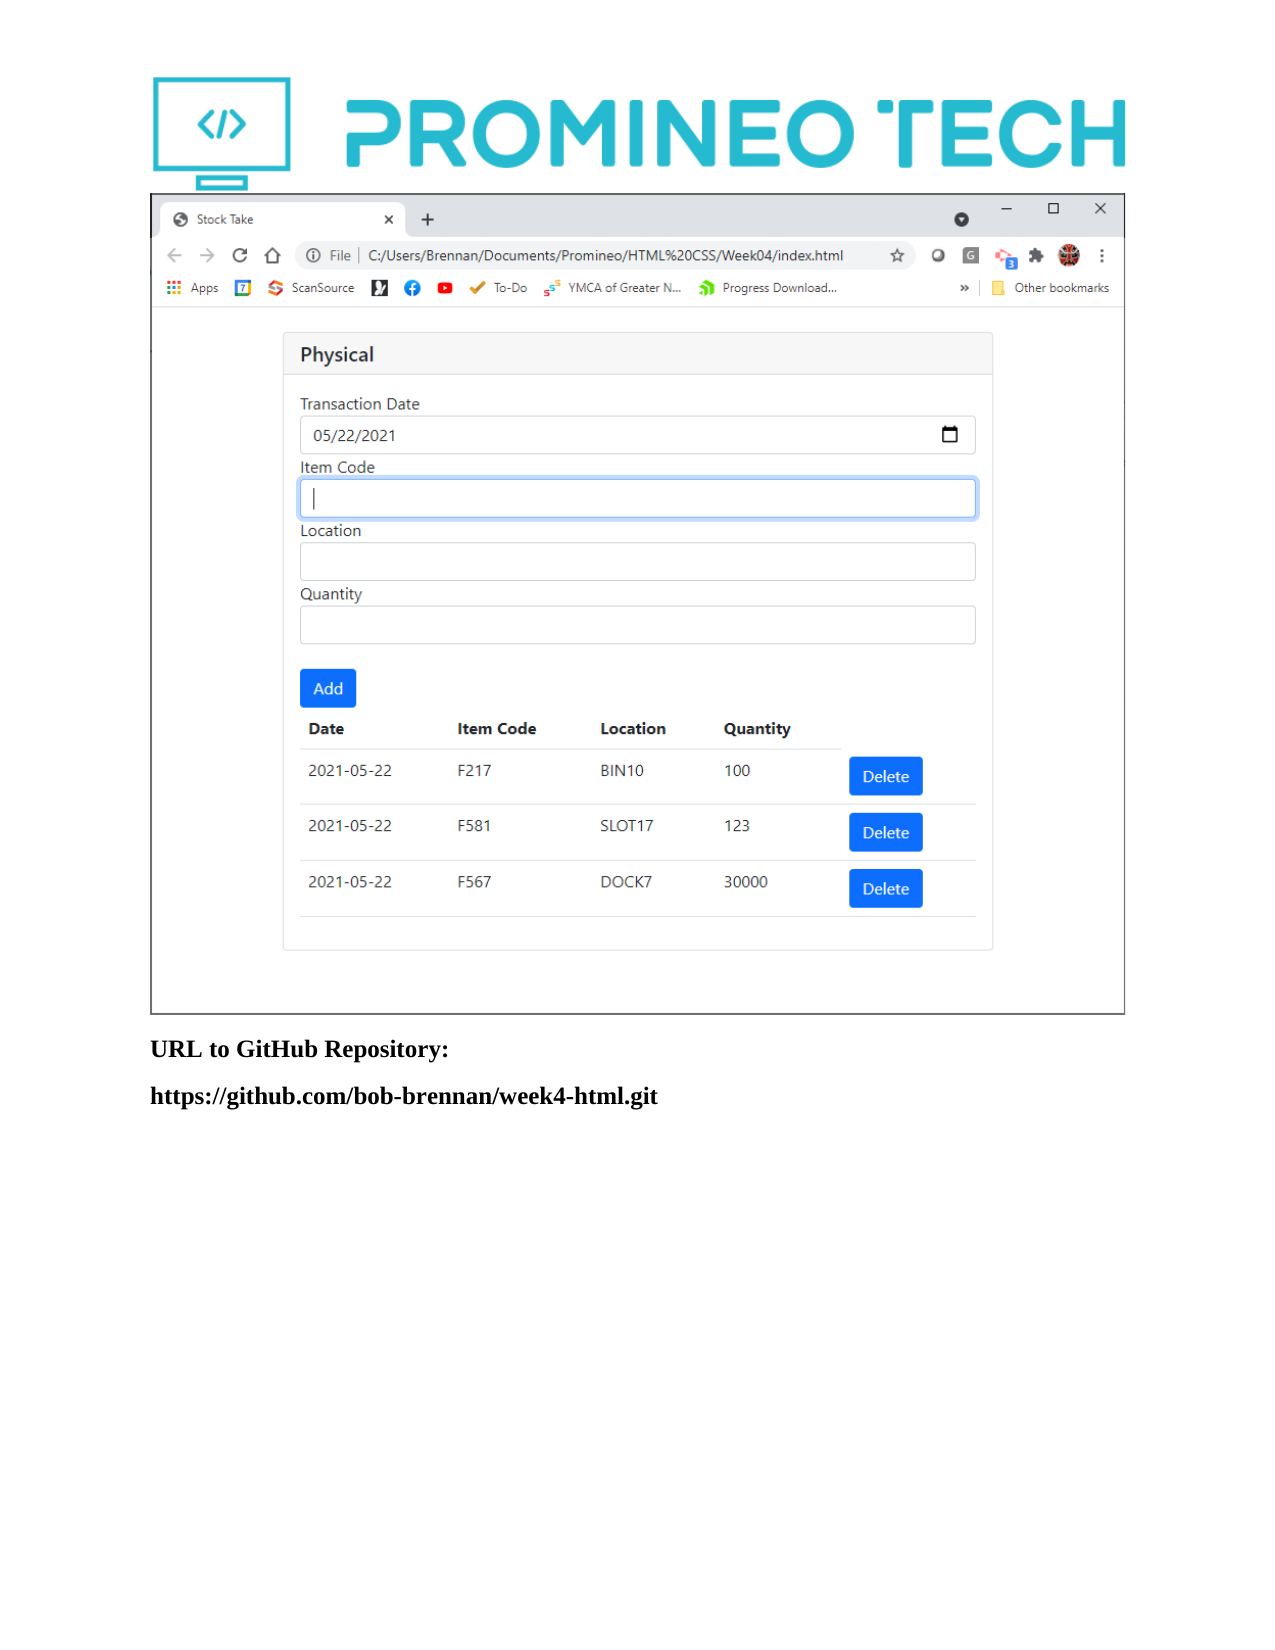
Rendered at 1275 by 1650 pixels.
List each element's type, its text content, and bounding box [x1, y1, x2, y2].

picture [150, 75, 1125, 1015]
text URL to GitHub Repository: [150, 1034, 1125, 1062]
text https://github.com/bob-brennan/week4-html.git [150, 1081, 1125, 1110]
